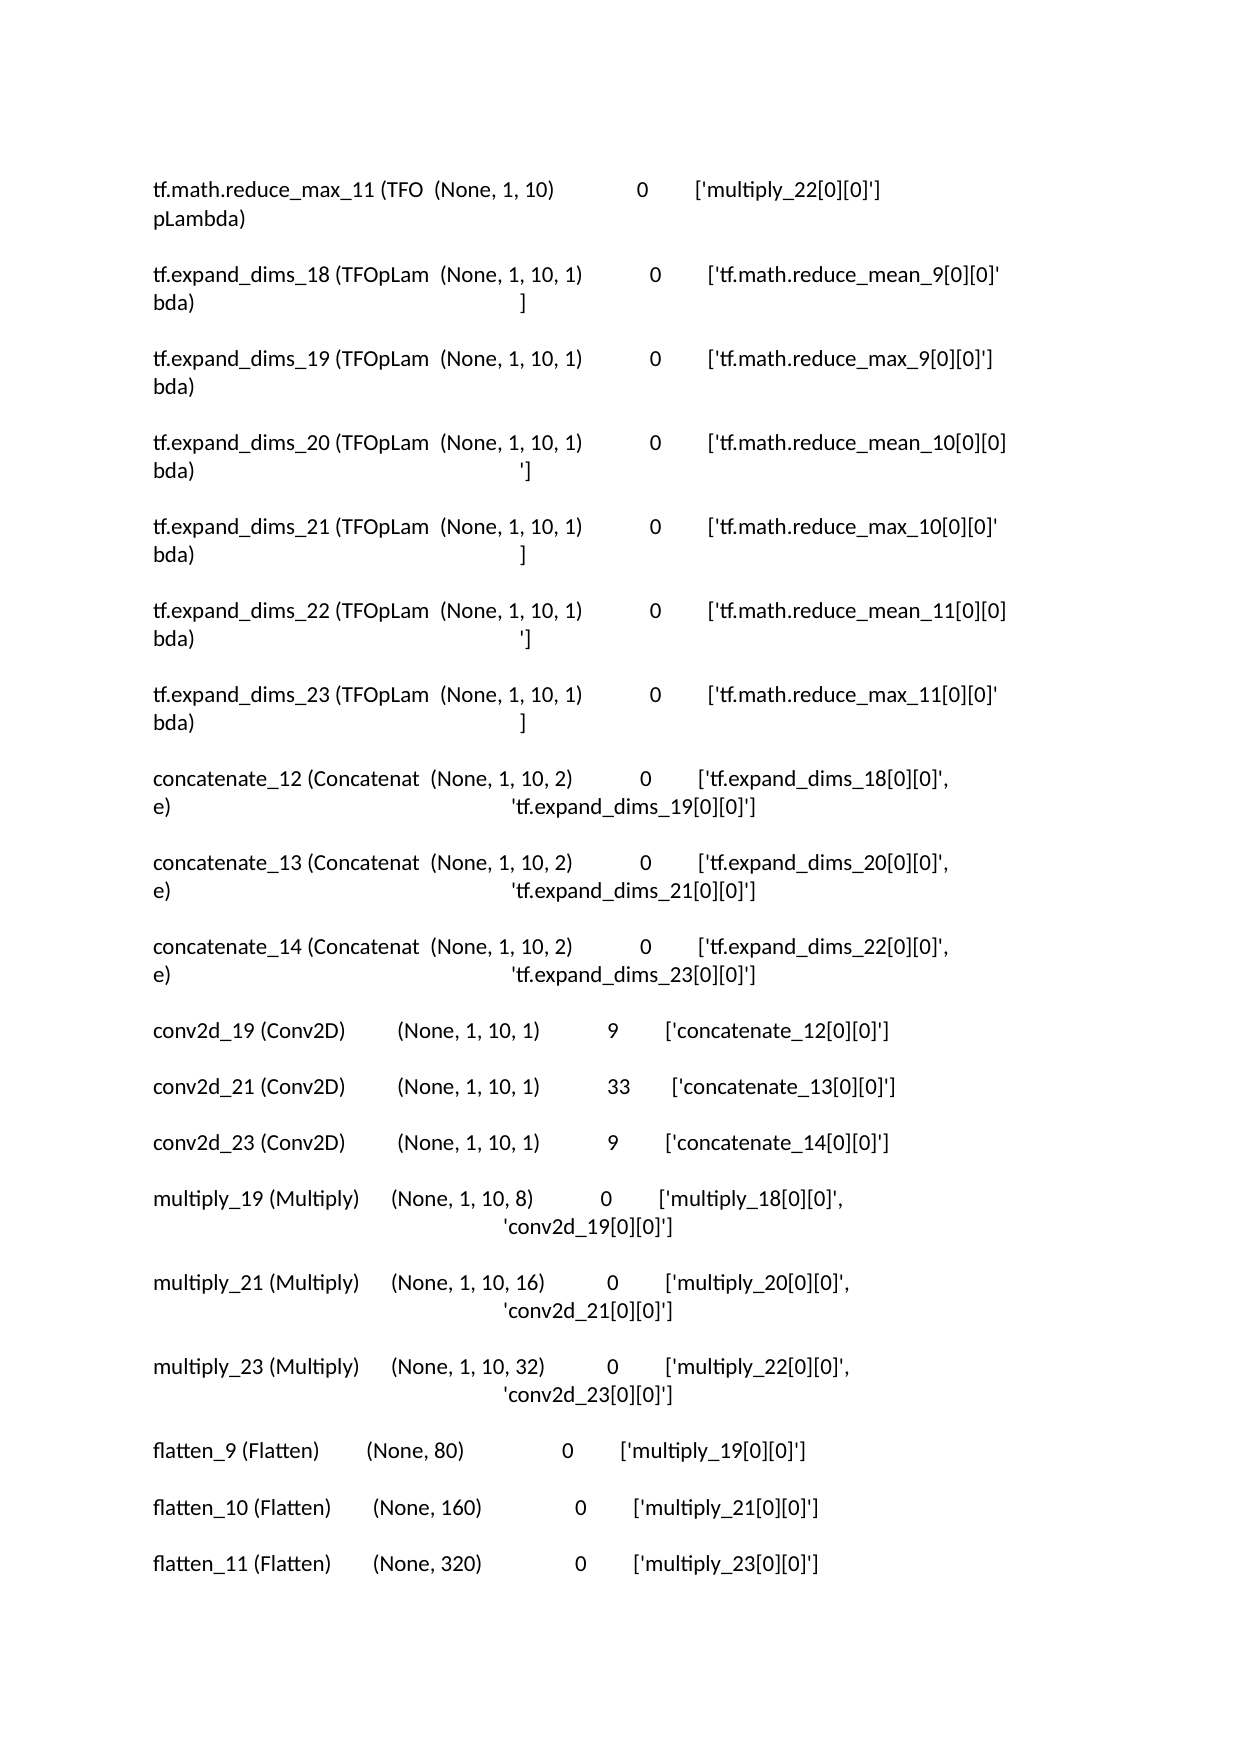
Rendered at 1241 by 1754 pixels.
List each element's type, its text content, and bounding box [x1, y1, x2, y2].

text multiply_19 (Multiply) (None, 1, 10, 8) 0 ['multiply_18[0][0]', [148, 1184, 1093, 1212]
text flatten_11 (Flatten) (None, 320) 0 ['multiply_23[0][0]'] [148, 1549, 1093, 1577]
text concatenate_14 (Concatenat (None, 1, 10, 2) 0 ['tf.expand_dims_22[0][0]', [148, 932, 1093, 960]
text multiply_21 (Multiply) (None, 1, 10, 16) 0 ['multiply_20[0][0]', [148, 1268, 1093, 1296]
text tf.expand_dims_19 (TFOpLam (None, 1, 10, 1) 0 ['tf.math.reduce_max_9[0][0]'] [148, 344, 1093, 372]
text bda) '] [148, 456, 1093, 484]
text e) 'tf.expand_dims_19[0][0]'] [148, 792, 1093, 820]
text 'conv2d_21[0][0]'] [148, 1296, 1093, 1324]
text bda) ] [148, 708, 1093, 736]
text tf.expand_dims_18 (TFOpLam (None, 1, 10, 1) 0 ['tf.math.reduce_mean_9[0][0]' [148, 260, 1093, 288]
text bda) ] [148, 540, 1093, 568]
text bda) ] [148, 288, 1093, 316]
text tf.expand_dims_23 (TFOpLam (None, 1, 10, 1) 0 ['tf.math.reduce_max_11[0][0]' [148, 680, 1093, 708]
text conv2d_23 (Conv2D) (None, 1, 10, 1) 9 ['concatenate_14[0][0]'] [148, 1128, 1093, 1156]
text concatenate_13 (Concatenat (None, 1, 10, 2) 0 ['tf.expand_dims_20[0][0]', [148, 848, 1093, 876]
text flatten_10 (Flatten) (None, 160) 0 ['multiply_21[0][0]'] [148, 1493, 1093, 1521]
text multiply_23 (Multiply) (None, 1, 10, 32) 0 ['multiply_22[0][0]', [148, 1352, 1093, 1381]
text conv2d_21 (Conv2D) (None, 1, 10, 1) 33 ['concatenate_13[0][0]'] [148, 1072, 1093, 1100]
text 'conv2d_23[0][0]'] [148, 1381, 1093, 1408]
text e) 'tf.expand_dims_23[0][0]'] [148, 960, 1093, 988]
text tf.expand_dims_20 (TFOpLam (None, 1, 10, 1) 0 ['tf.math.reduce_mean_10[0][0] [148, 428, 1093, 456]
text bda) '] [148, 624, 1093, 652]
text tf.math.reduce_max_11 (TFO (None, 1, 10) 0 ['multiply_22[0][0]'] [148, 176, 1093, 204]
text 'conv2d_19[0][0]'] [148, 1212, 1093, 1240]
text pLambda) [148, 204, 1093, 232]
text bda) [148, 372, 1093, 400]
text flatten_9 (Flatten) (None, 80) 0 ['multiply_19[0][0]'] [148, 1437, 1093, 1464]
text tf.expand_dims_21 (TFOpLam (None, 1, 10, 1) 0 ['tf.math.reduce_max_10[0][0]' [148, 512, 1093, 540]
text tf.expand_dims_22 (TFOpLam (None, 1, 10, 1) 0 ['tf.math.reduce_mean_11[0][0] [148, 596, 1093, 624]
text concatenate_12 (Concatenat (None, 1, 10, 2) 0 ['tf.expand_dims_18[0][0]', [148, 764, 1093, 792]
text e) 'tf.expand_dims_21[0][0]'] [148, 876, 1093, 904]
text conv2d_19 (Conv2D) (None, 1, 10, 1) 9 ['concatenate_12[0][0]'] [148, 1016, 1093, 1044]
